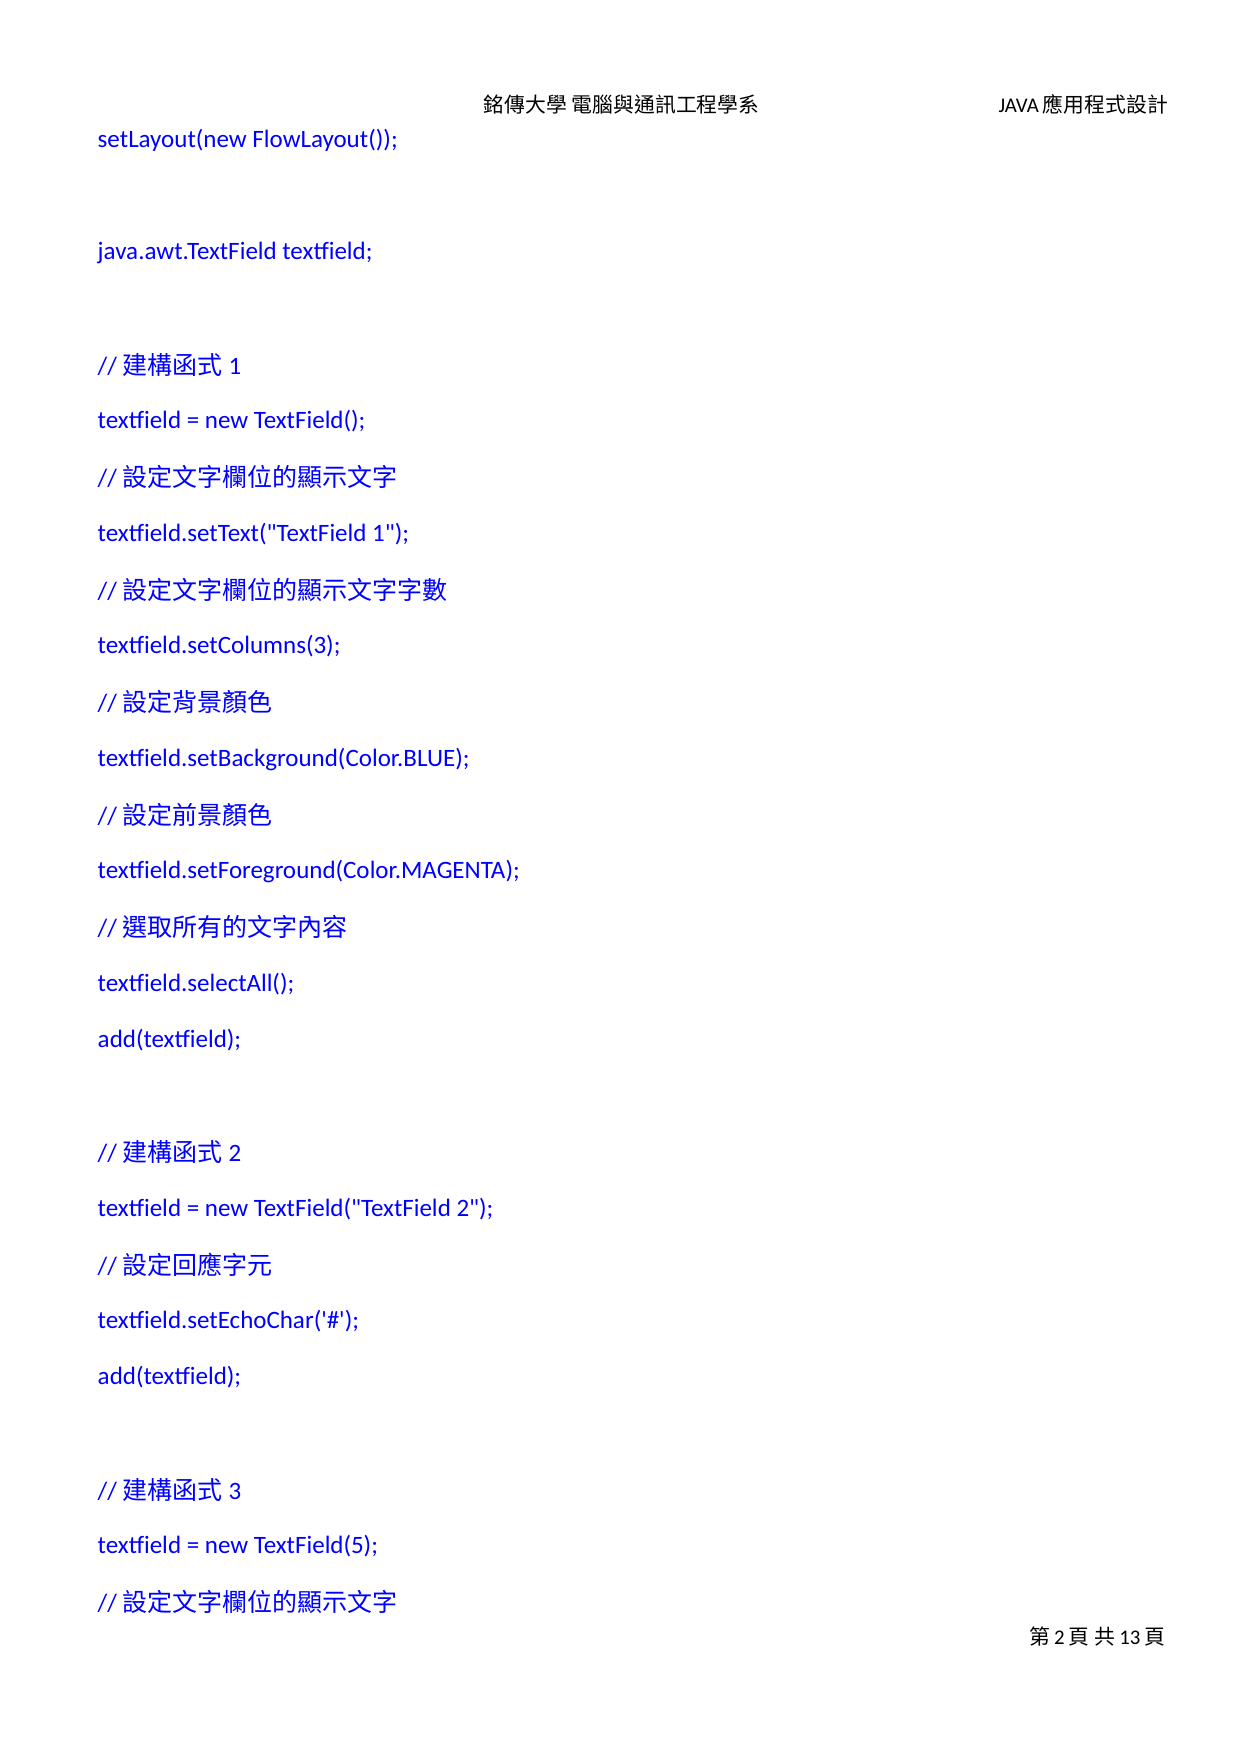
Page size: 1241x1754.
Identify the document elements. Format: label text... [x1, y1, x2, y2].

text textfield.setText("TextField 1"); [75, 513, 1165, 551]
text // 建構函式 3 [75, 1469, 1165, 1507]
text textfield.setForeground(Color.MAGENTA); [75, 851, 1165, 888]
text textfield.setBackground(Color.BLUE); [75, 738, 1165, 776]
text textfield.setEchoChar('#'); [75, 1301, 1165, 1338]
text add(textfield); [75, 1357, 1165, 1394]
text textfield.selectAll(); [75, 963, 1165, 1001]
text textfield = new TextField(); [75, 401, 1165, 438]
text // 建構函式 2 [75, 1132, 1165, 1169]
text // 設定文字欄位的顯示文字 [75, 1582, 1165, 1619]
text // 設定回應字元 [75, 1244, 1165, 1282]
text // 選取所有的文字內容 [75, 907, 1165, 944]
text textfield.setColumns(3); [75, 626, 1165, 663]
text // 建構函式 1 [75, 344, 1165, 382]
text textfield = new TextField("TextField 2"); [75, 1188, 1165, 1226]
text add(textfield); [75, 1019, 1165, 1057]
text // 設定前景顏色 [75, 794, 1165, 832]
text // 設定文字欄位的顯示文字 [75, 457, 1165, 494]
text textfield = new TextField(5); [75, 1526, 1165, 1563]
text // 設定文字欄位的顯示文字字數 [75, 569, 1165, 607]
text // 設定背景顏色 [75, 682, 1165, 719]
text setLayout(new FlowLayout()); [75, 119, 1165, 157]
text java.awt.TextField textfield; [75, 232, 1165, 269]
